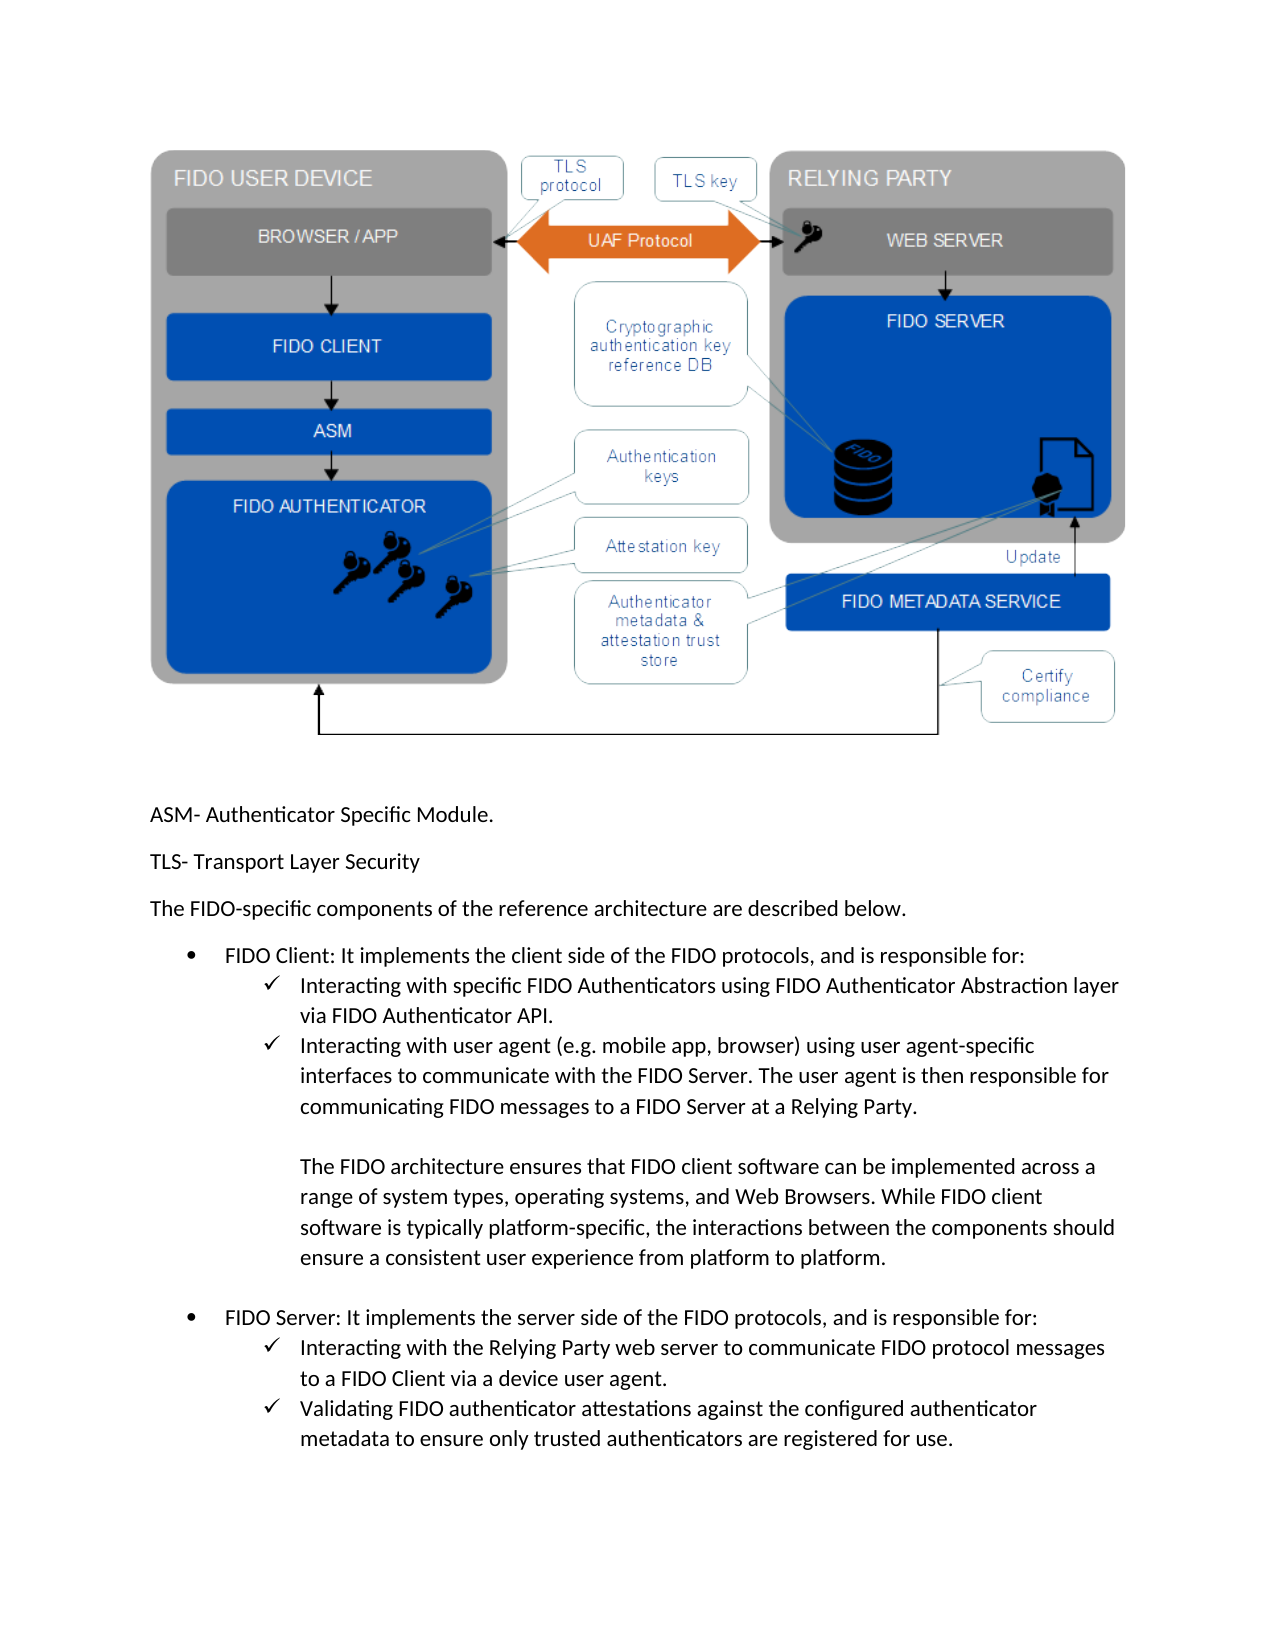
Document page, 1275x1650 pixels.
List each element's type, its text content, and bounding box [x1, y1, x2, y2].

text TLS- Transport Layer Security [150, 847, 1125, 875]
text ASM- Authenticator Specific Module. [150, 800, 1125, 828]
text The FIDO-specific components of the reference architecture are described below. [150, 894, 1125, 922]
picture [150, 150, 1125, 735]
list Interacting with specific FIDO Authenticators using FIDO Authenticator Abstraction layer via FIDO Authenticator API. [262, 971, 1125, 1029]
list Validating FIDO authenticator attestations against the configured authenticator metadata to ensure only trusted authenticators are registered for use. [262, 1394, 1125, 1452]
list Interacting with user agent (e.g. mobile app, browser) using user agent-specific interfaces to communicate with the FIDO Server. The user agent is then responsible for communicating FIDO messages to a FIDO Server at a Relying Party. [262, 1031, 1125, 1120]
list FIDO Server: It implements the server side of the FIDO protocols, and is responsible for: [187, 1303, 1125, 1331]
list FIDO Client: It implements the client side of the FIDO protocols, and is responsible for: [187, 941, 1125, 969]
list Interacting with the Relying Party web server to communicate FIDO protocol messages to a FIDO Client via a device user agent. [262, 1333, 1125, 1392]
list The FIDO architecture ensures that FIDO client software can be implemented across a range of system types, operating systems, and Web Browsers. While FIDO client software is typically platform-specific, the interactions between the components should ensure a consistent user experience from platform to platform. [300, 1152, 1125, 1271]
